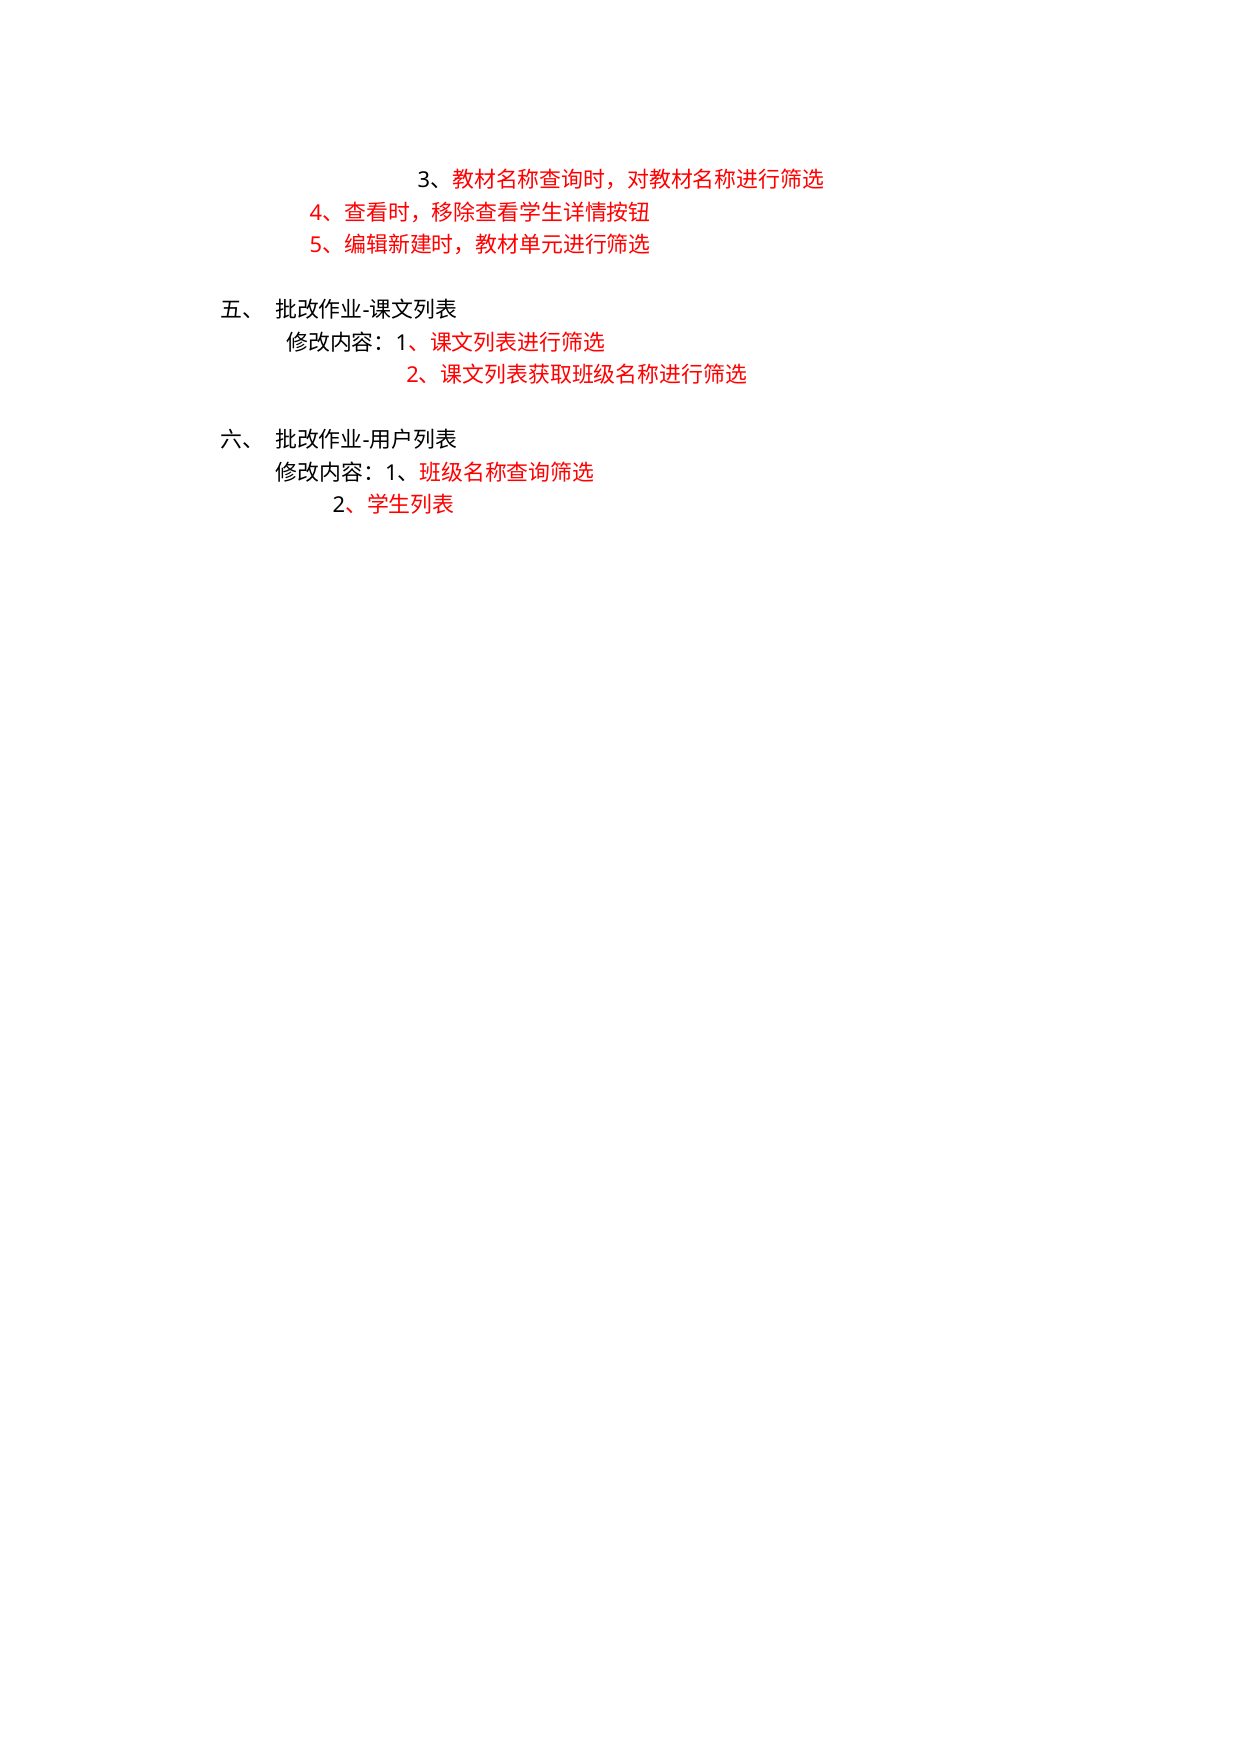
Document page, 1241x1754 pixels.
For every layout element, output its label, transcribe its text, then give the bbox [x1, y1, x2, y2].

list 修改内容：1、课文列表进行筛选 [264, 324, 1053, 357]
list 修改内容：1、班级名称查询筛选 [264, 454, 1053, 487]
list 2、课文列表获取班级名称进行筛选 [406, 357, 1053, 389]
list 3、教材名称查询时，对教材名称进行筛选 [264, 162, 1053, 194]
list 5、编辑新建时，教材单元进行筛选 [264, 227, 1053, 259]
list 4、查看时，移除查看学生详情按钮 [264, 194, 1053, 227]
list 批改作业-用户列表 [220, 422, 1053, 454]
list 2、学生列表 [264, 487, 1053, 519]
list 批改作业-课文列表 [220, 292, 1053, 324]
